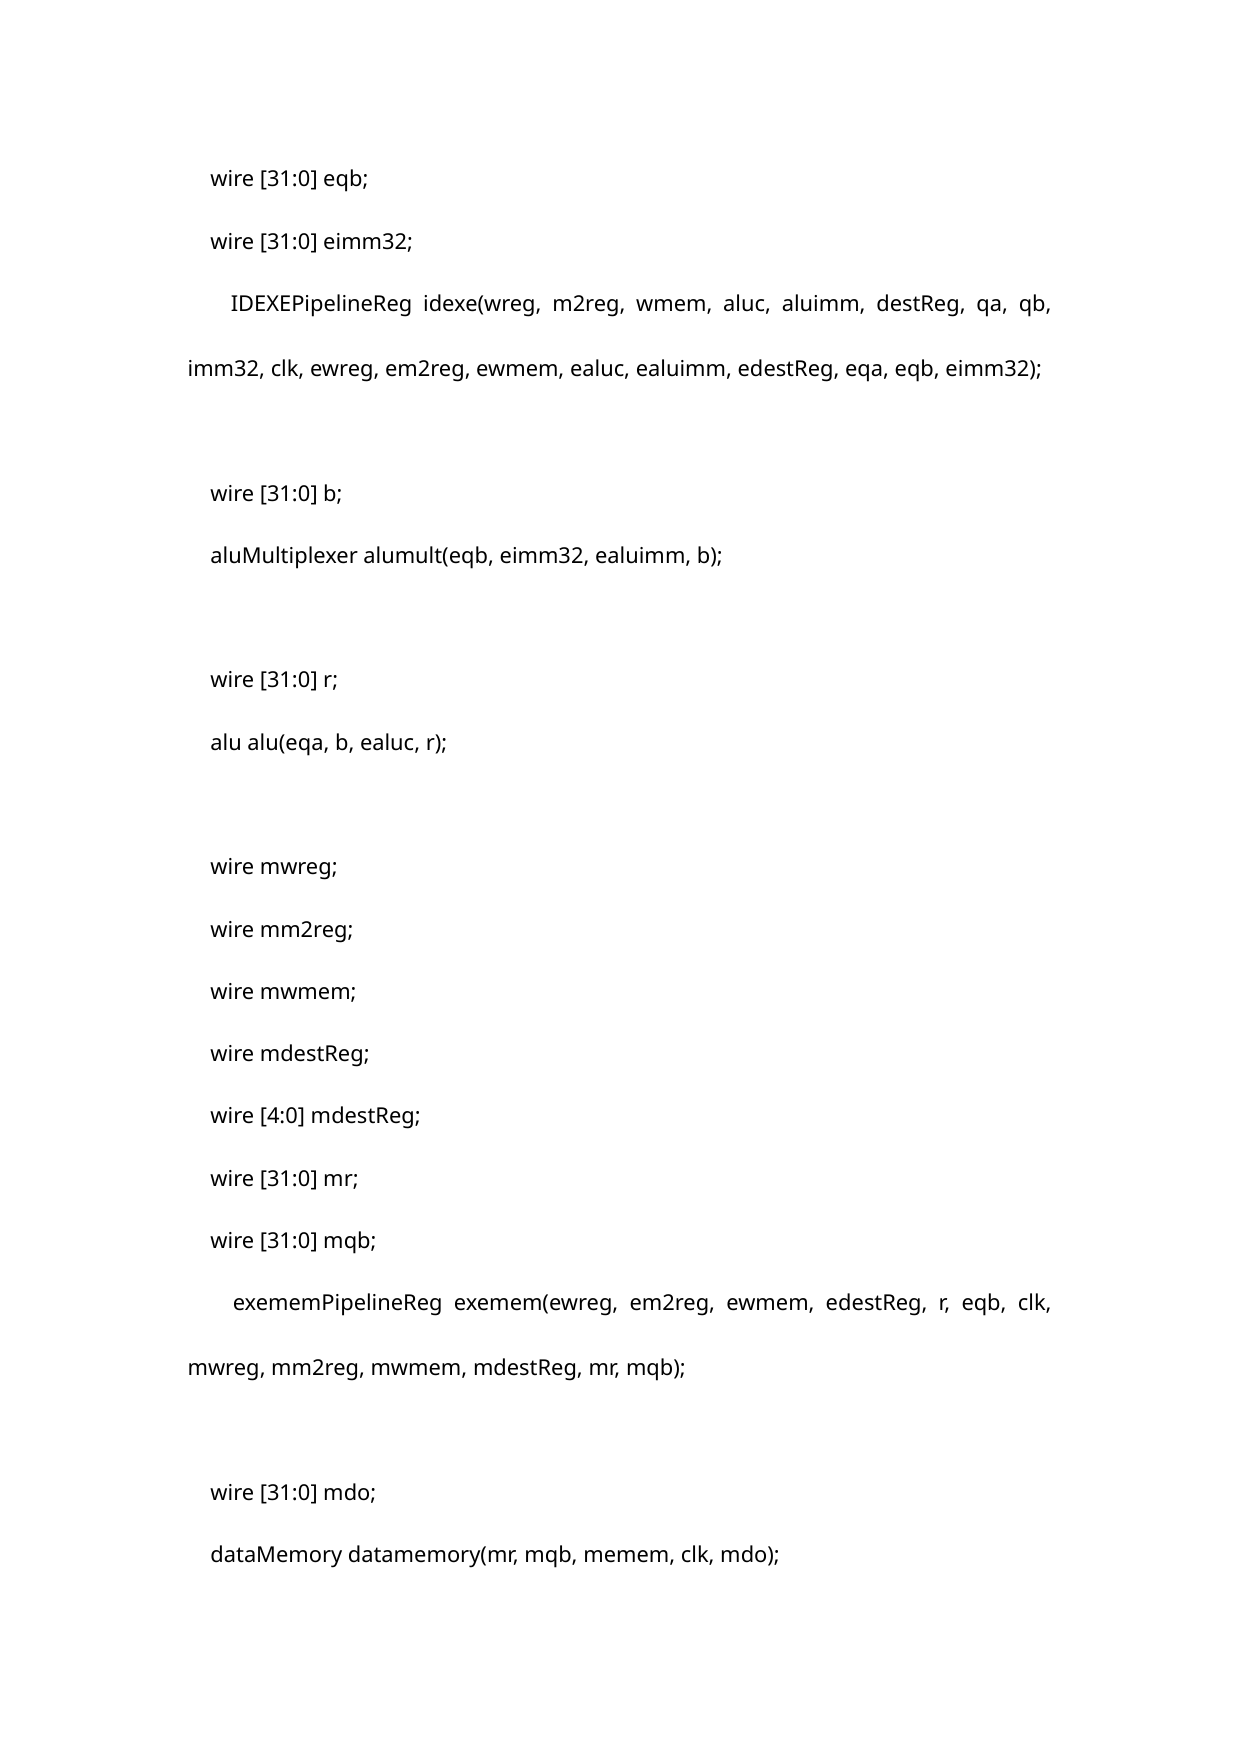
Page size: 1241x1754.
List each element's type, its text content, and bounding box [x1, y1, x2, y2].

text wire [4:0] mdestReg; [187, 1099, 1053, 1132]
text wire [31:0] eqb; [187, 162, 1053, 194]
text wire [31:0] eimm32; [187, 224, 1053, 257]
text wire [31:0] mdo; [187, 1476, 1053, 1508]
text wire mwmem; [187, 974, 1053, 1007]
text exememPipelineReg exemem(ewreg, em2reg, ewmem, edestReg, r, eqb, clk, mwreg, mm2reg, mwmem, mdestReg, mr, mqb); [187, 1286, 1053, 1383]
text wire [31:0] r; [187, 663, 1053, 696]
text wire [31:0] b; [187, 476, 1053, 509]
text aluMultiplexer alumult(eqb, eimm32, ealuimm, b); [187, 538, 1053, 571]
text alu alu(eqa, b, ealuc, r); [187, 725, 1053, 758]
text wire mdestReg; [187, 1037, 1053, 1069]
text wire mm2reg; [187, 912, 1053, 945]
text IDEXEPipelineReg idexe(wreg, m2reg, wmem, aluc, aluimm, destReg, qa, qb, imm32, clk, ewreg, em2reg, ewmem, ealuc, ealuimm, edestReg, eqa, eqb, eimm32); [187, 287, 1053, 384]
text wire [31:0] mr; [187, 1161, 1053, 1194]
text wire mwreg; [187, 850, 1053, 882]
text wire [31:0] mqb; [187, 1224, 1053, 1256]
text dataMemory datamemory(mr, mqb, memem, clk, mdo); [187, 1538, 1053, 1570]
